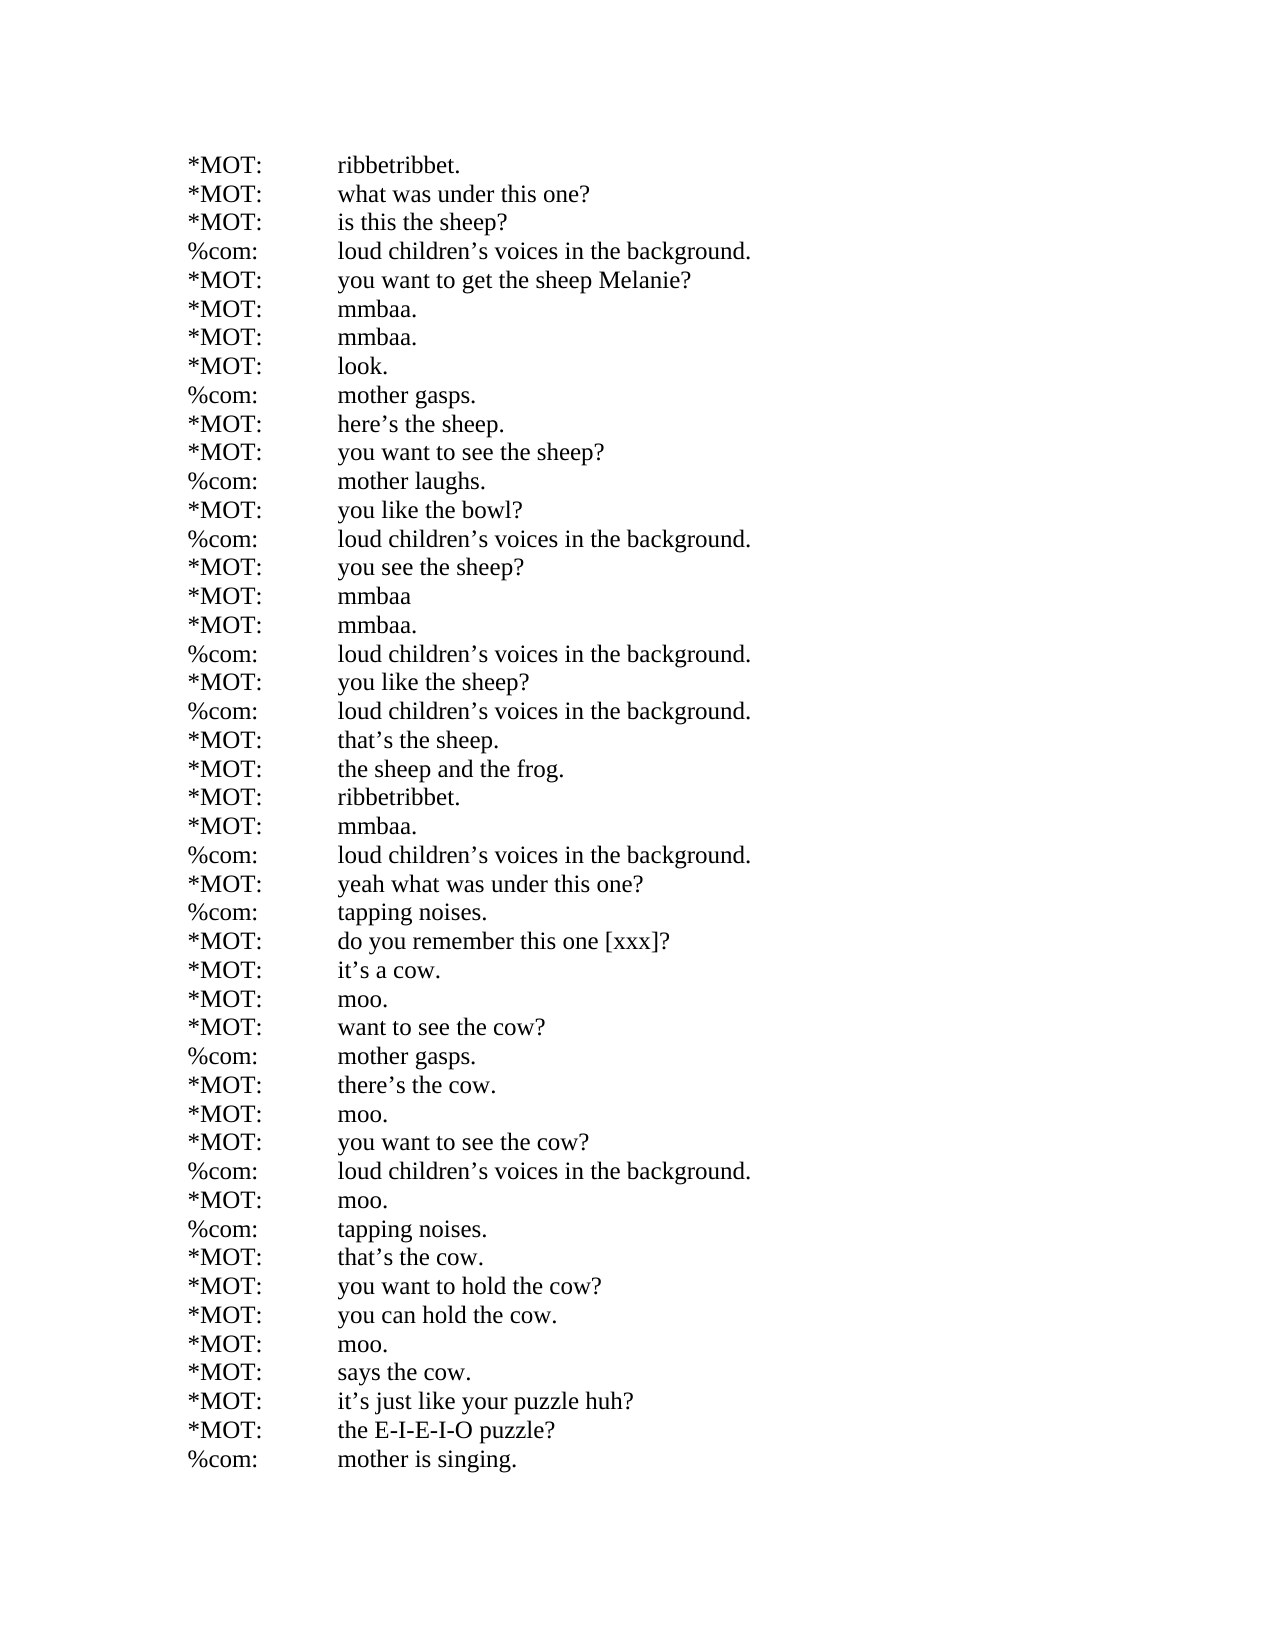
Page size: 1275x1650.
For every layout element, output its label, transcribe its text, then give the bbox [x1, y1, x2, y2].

text %com: loud children’s voices in the background. [187, 696, 1087, 725]
text *MOT: there’s the cow. [187, 1070, 1087, 1099]
text *MOT: says the cow. [187, 1357, 1087, 1386]
text %com: tapping noises. [187, 897, 1087, 926]
text %com: loud children’s voices in the background. [187, 840, 1087, 869]
text *MOT: you want to see the cow? [187, 1127, 1087, 1156]
text *MOT: moo. [187, 1329, 1087, 1357]
text *MOT: moo. [187, 984, 1087, 1012]
text *MOT: that’s the sheep. [187, 725, 1087, 754]
text *MOT: yeah what was under this one? [187, 869, 1087, 897]
text *MOT: you like the sheep? [187, 667, 1087, 696]
text %com: mother gasps. [187, 380, 1087, 409]
text *MOT: the sheep and the frog. [187, 754, 1087, 782]
text *MOT: moo. [187, 1099, 1087, 1127]
text *MOT: mmbaa [187, 581, 1087, 610]
text *MOT: moo. [187, 1185, 1087, 1214]
text *MOT: what was under this one? [187, 179, 1087, 207]
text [187, 236, 1087, 265]
text *MOT: it’s just like your puzzle huh? [187, 1386, 1087, 1415]
text *MOT: mmbaa. [187, 610, 1087, 639]
text *MOT: here’s the sheep. [187, 409, 1087, 437]
text %com: tapping noises. [187, 1214, 1087, 1242]
text %com: loud children’s voices in the background. [187, 1156, 1087, 1185]
text *MOT: ribbetribbet. [187, 782, 1087, 811]
text *MOT: you see the sheep? [187, 552, 1087, 581]
text *MOT: the E-I-E-I-O puzzle? [187, 1415, 1087, 1444]
text *MOT: mmbaa. [187, 322, 1087, 351]
text *MOT: do you remember this one [xxx]? [187, 926, 1087, 955]
text %com: mother laughs. [187, 466, 1087, 495]
text *MOT: ribbetribbet. [187, 150, 1087, 179]
text *MOT: you want to see the sheep? [187, 437, 1087, 466]
text *MOT: mmbaa. [187, 811, 1087, 840]
text *MOT: that’s the cow. [187, 1242, 1087, 1271]
text %com: loud children’s voices in the background. [187, 639, 1087, 667]
text *MOT: is this the sheep? [187, 207, 1087, 236]
text *MOT: you can hold the cow. [187, 1300, 1087, 1329]
text *MOT: want to see the cow? [187, 1012, 1087, 1041]
text *MOT: it’s a cow. [187, 955, 1087, 984]
text *MOT: you want to get the sheep Melanie? [187, 265, 1087, 294]
text *MOT: look. [187, 351, 1087, 380]
text %com: loud children’s voices in the background. [187, 524, 1087, 552]
text *MOT: you want to hold the cow? [187, 1271, 1087, 1300]
text *MOT: mmbaa. [187, 294, 1087, 322]
text %com: mother is singing. [187, 1444, 1087, 1472]
text %com: mother gasps. [187, 1041, 1087, 1070]
text *MOT: you like the bowl? [187, 495, 1087, 524]
